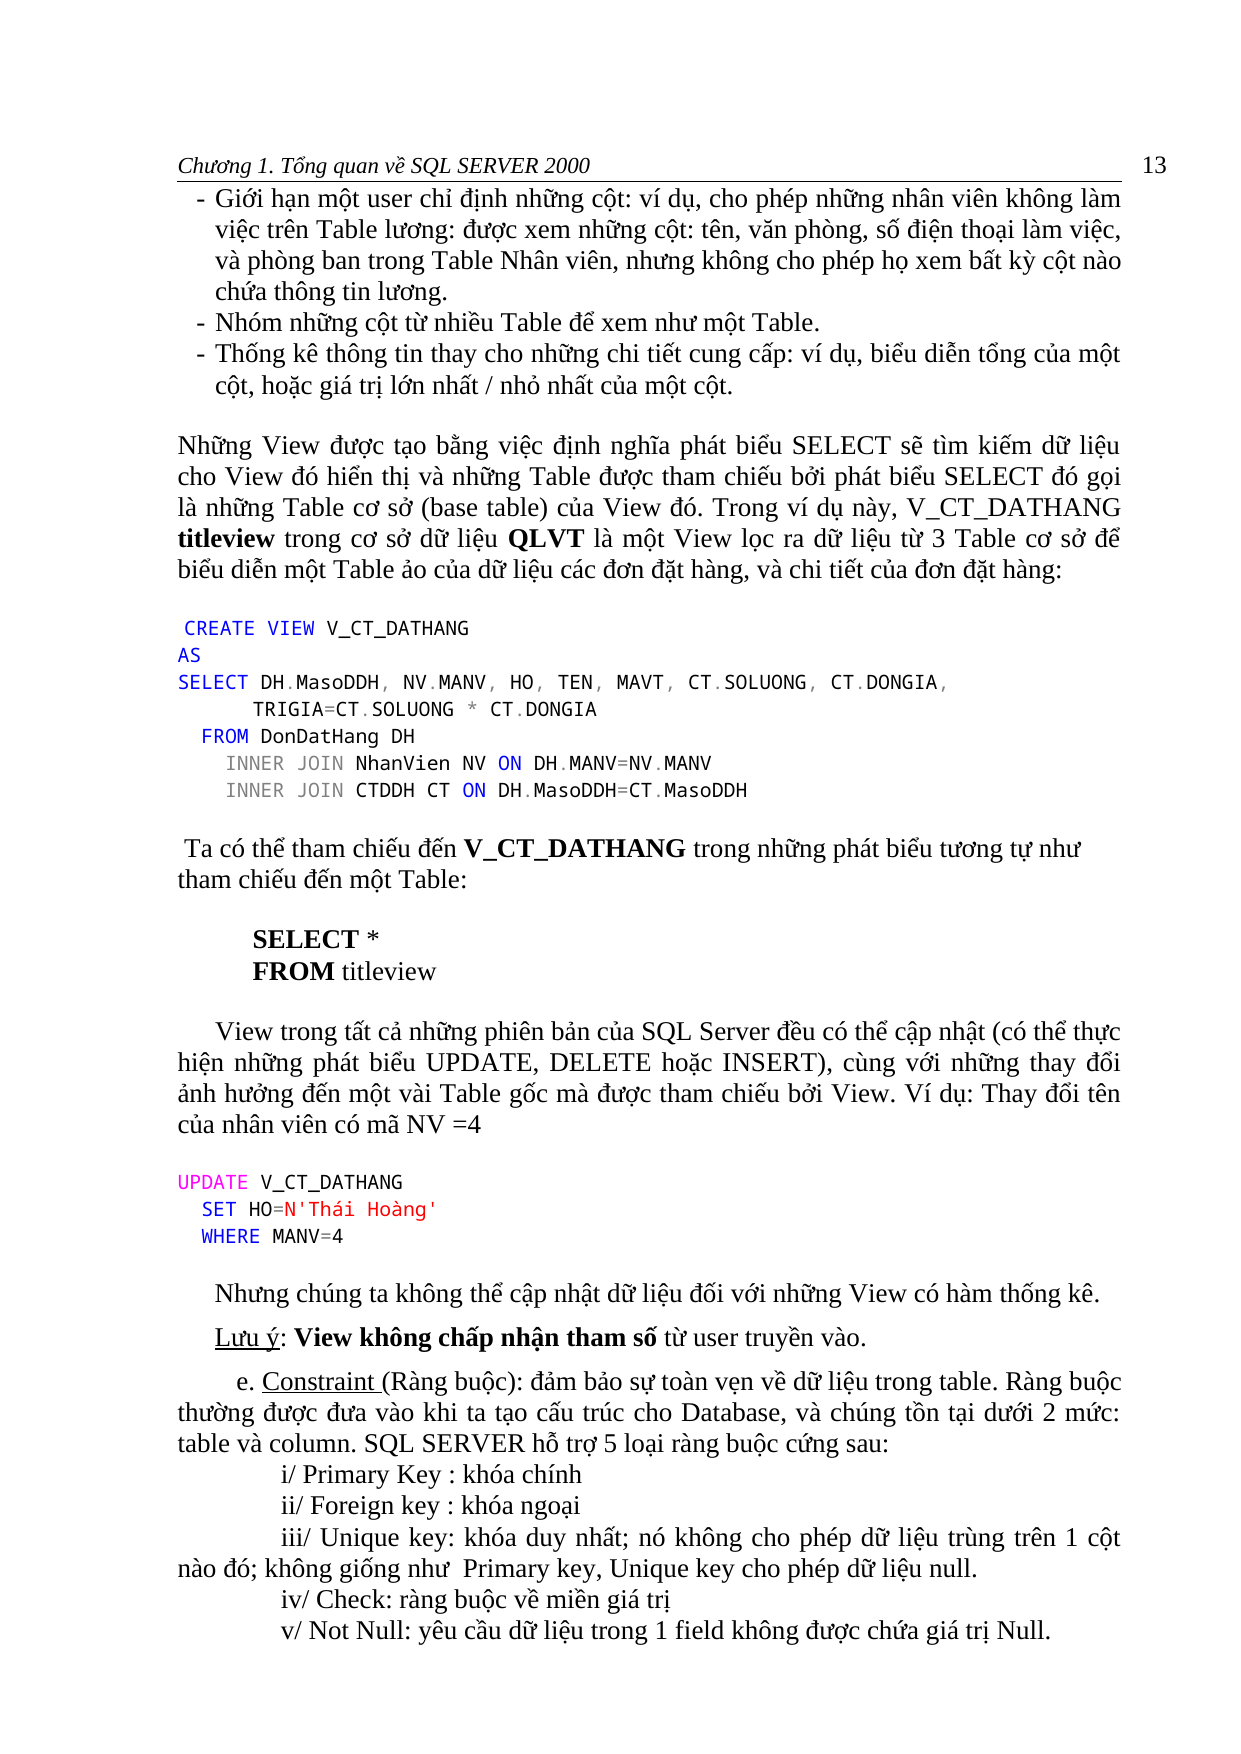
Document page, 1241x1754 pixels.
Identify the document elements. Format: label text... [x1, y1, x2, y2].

text v/ Not Null: yêu cầu dữ liệu trong 1 field không được chứa giá trị Null. [177, 1614, 1122, 1645]
text i/ Primary Key : khóa chính [177, 1458, 1122, 1489]
text INNER JOIN NhanVien NV ON DH.MANV=NV.MANV [177, 749, 1122, 776]
text Ta có thể tham chiếu đến V_CT_DATHANG trong những phát biểu tương tự như tham chiếu đến một Table: [177, 832, 1122, 894]
list Giới hạn một user chỉ định những cột: ví dụ, cho phép những nhân viên không làm việc trên Table lương: được xem những cột: tên, văn phòng, số điện thoại làm việc, và phòng ban trong Table Nhân viên, nhưng không cho phép họ xem bất kỳ cột nào chứa thông tin lương. [196, 182, 1122, 306]
text TRIGIA=CT.SOLUONG * CT.DONGIA [177, 695, 1122, 722]
text FROM DonDatHang DH [177, 722, 1122, 749]
text WHERE MANV=4 [177, 1223, 1122, 1249]
text FROM titleview [252, 954, 1122, 986]
text iii/ Unique key: khóa duy nhất; nó không cho phép dữ liệu trùng trên 1 cột nào đó; không giống như Primary key, Unique key cho phép dữ liệu null. [177, 1521, 1122, 1583]
list Nhóm những cột từ nhiều Table để xem như một Table. [196, 306, 1122, 338]
text SELECT * [252, 923, 1122, 954]
text Những View được tạo bằng việc định nghĩa phát biểu SELECT sẽ tìm kiếm dữ liệu cho View đó hiển thị và những Table được tham chiếu bởi phát biểu SELECT đó gọi là những Table cơ sở (base table) của View đó. Trong ví dụ này, V_CT_DATHANG titleview trong cơ sở dữ liệu QLVT là một View lọc ra dữ liệu từ 3 Table cơ sở để biểu diễn một Table ảo của dữ liệu các đơn đặt hàng, và chi tiết của đơn đặt hàng: [177, 429, 1122, 585]
text AS [177, 641, 1122, 668]
text View trong tất cả những phiên bản của SQL Server đều có thể cập nhật (có thể thực hiện những phát biểu UPDATE, DELETE hoặc INSERT), cùng với những thay đổi ảnh hưởng đến một vài Table gốc mà được tham chiếu bởi View. Ví dụ: Thay đổi tên của nhân viên có mã NV =4 [177, 1015, 1122, 1139]
text ii/ Foreign key : khóa ngoại [177, 1489, 1122, 1521]
text UPDATE V_CT_DATHANG [177, 1169, 1122, 1196]
text Lưu ý: View không chấp nhận tham số từ user truyền vào. [177, 1321, 1122, 1352]
text e. Constraint (Ràng buộc): đảm bảo sự toàn vẹn về dữ liệu trong table. Ràng buộc thường được đưa vào khi ta tạo cấu trúc cho Database, và chúng tồn tại dưới 2 mức: table và column. SQL SERVER hỗ trợ 5 loại ràng buộc cứng sau: [177, 1365, 1122, 1458]
text SET HO=N'Thái Hoàng' [177, 1196, 1122, 1223]
text iv/ Check: ràng buộc về miền giá trị [177, 1583, 1122, 1614]
text SELECT DH.MasoDDH, NV.MANV, HO, TEN, MAVT, CT.SOLUONG, CT.DONGIA, [177, 668, 1122, 695]
list Thống kê thông tin thay cho những chi tiết cung cấp: ví dụ, biểu diễn tổng của một cột, hoặc giá trị lớn nhất / nhỏ nhất của một cột. [196, 338, 1122, 400]
text CREATE VIEW V_CT_DATHANG [177, 614, 1122, 641]
text INNER JOIN CTDDH CT ON DH.MasoDDH=CT.MasoDDH [177, 776, 1122, 803]
text Nhưng chúng ta không thể cập nhật dữ liệu đối với những View có hàm thống kê. [177, 1278, 1122, 1309]
